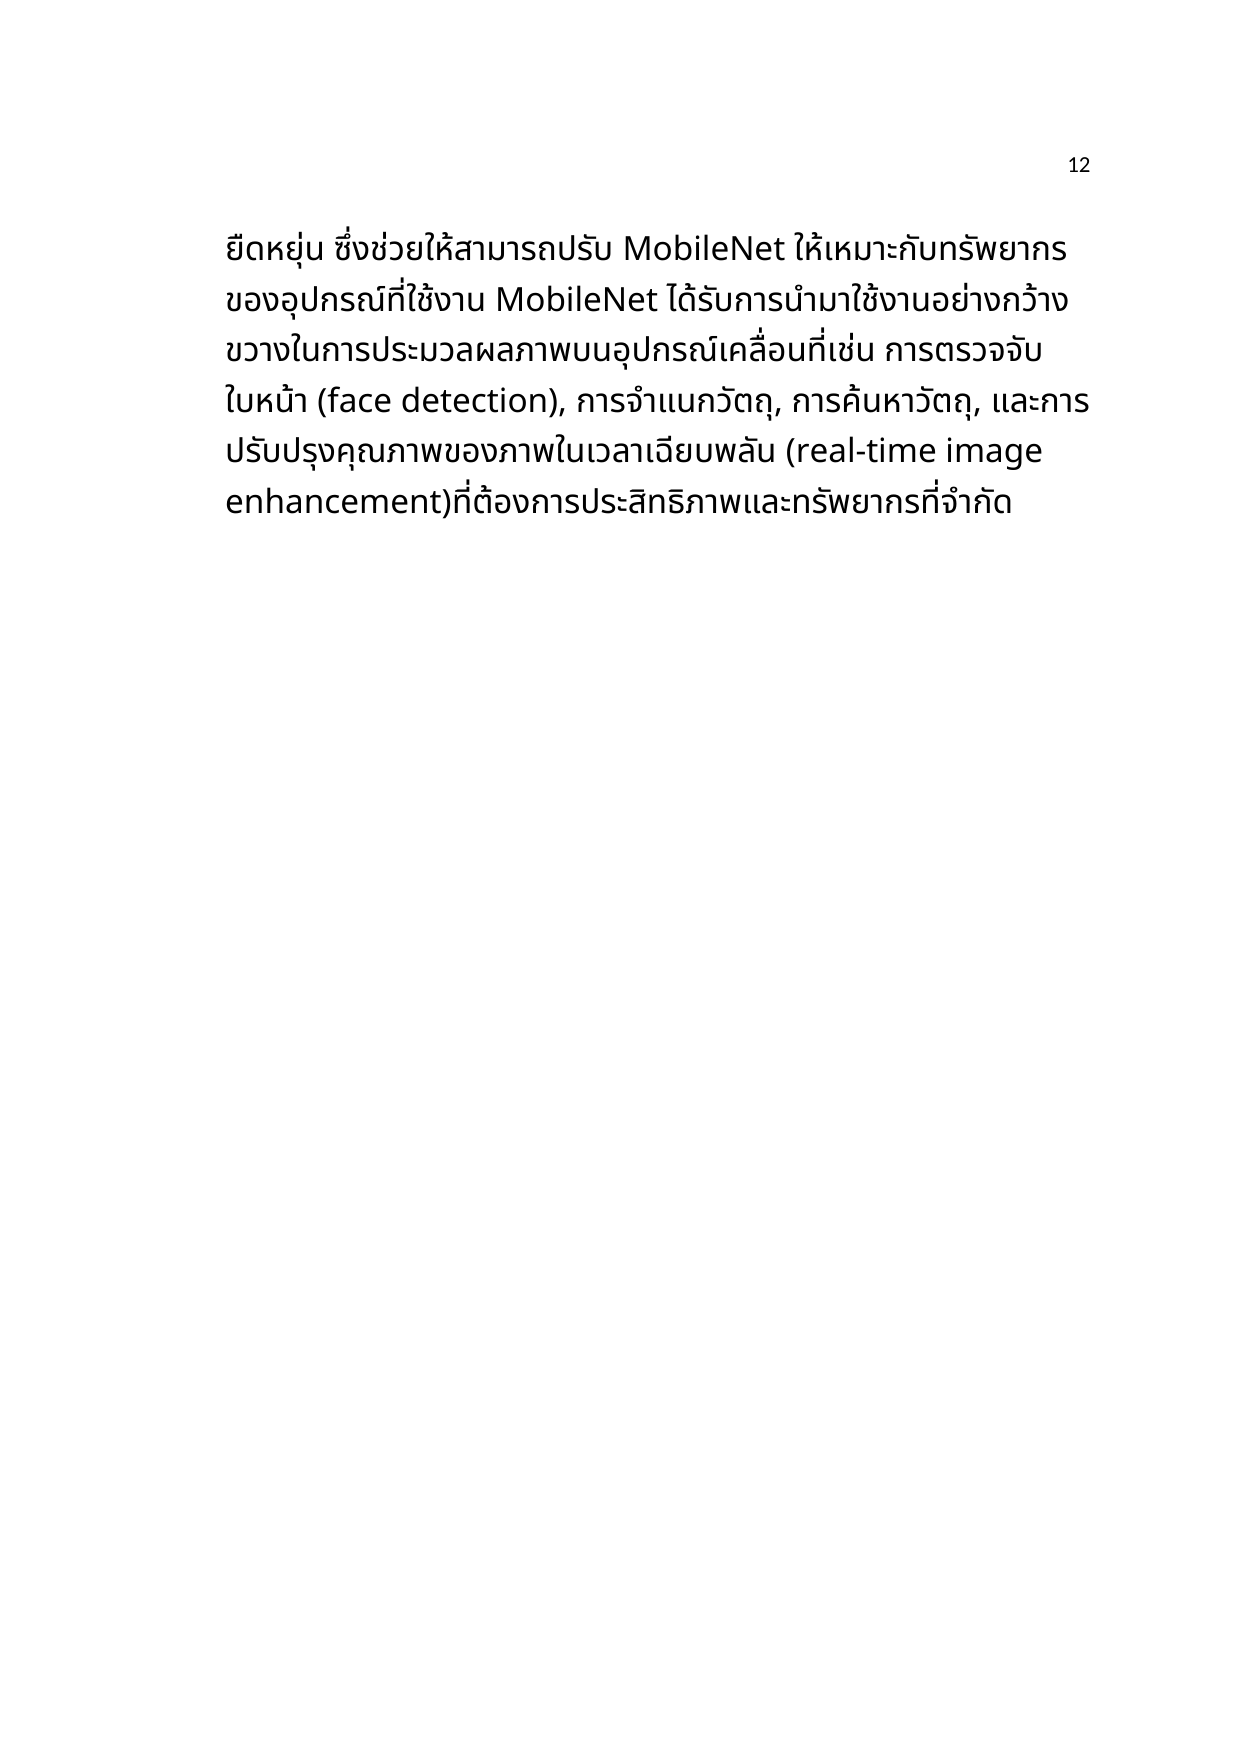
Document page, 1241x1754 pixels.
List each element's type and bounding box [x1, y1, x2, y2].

text [225, 225, 1090, 528]
